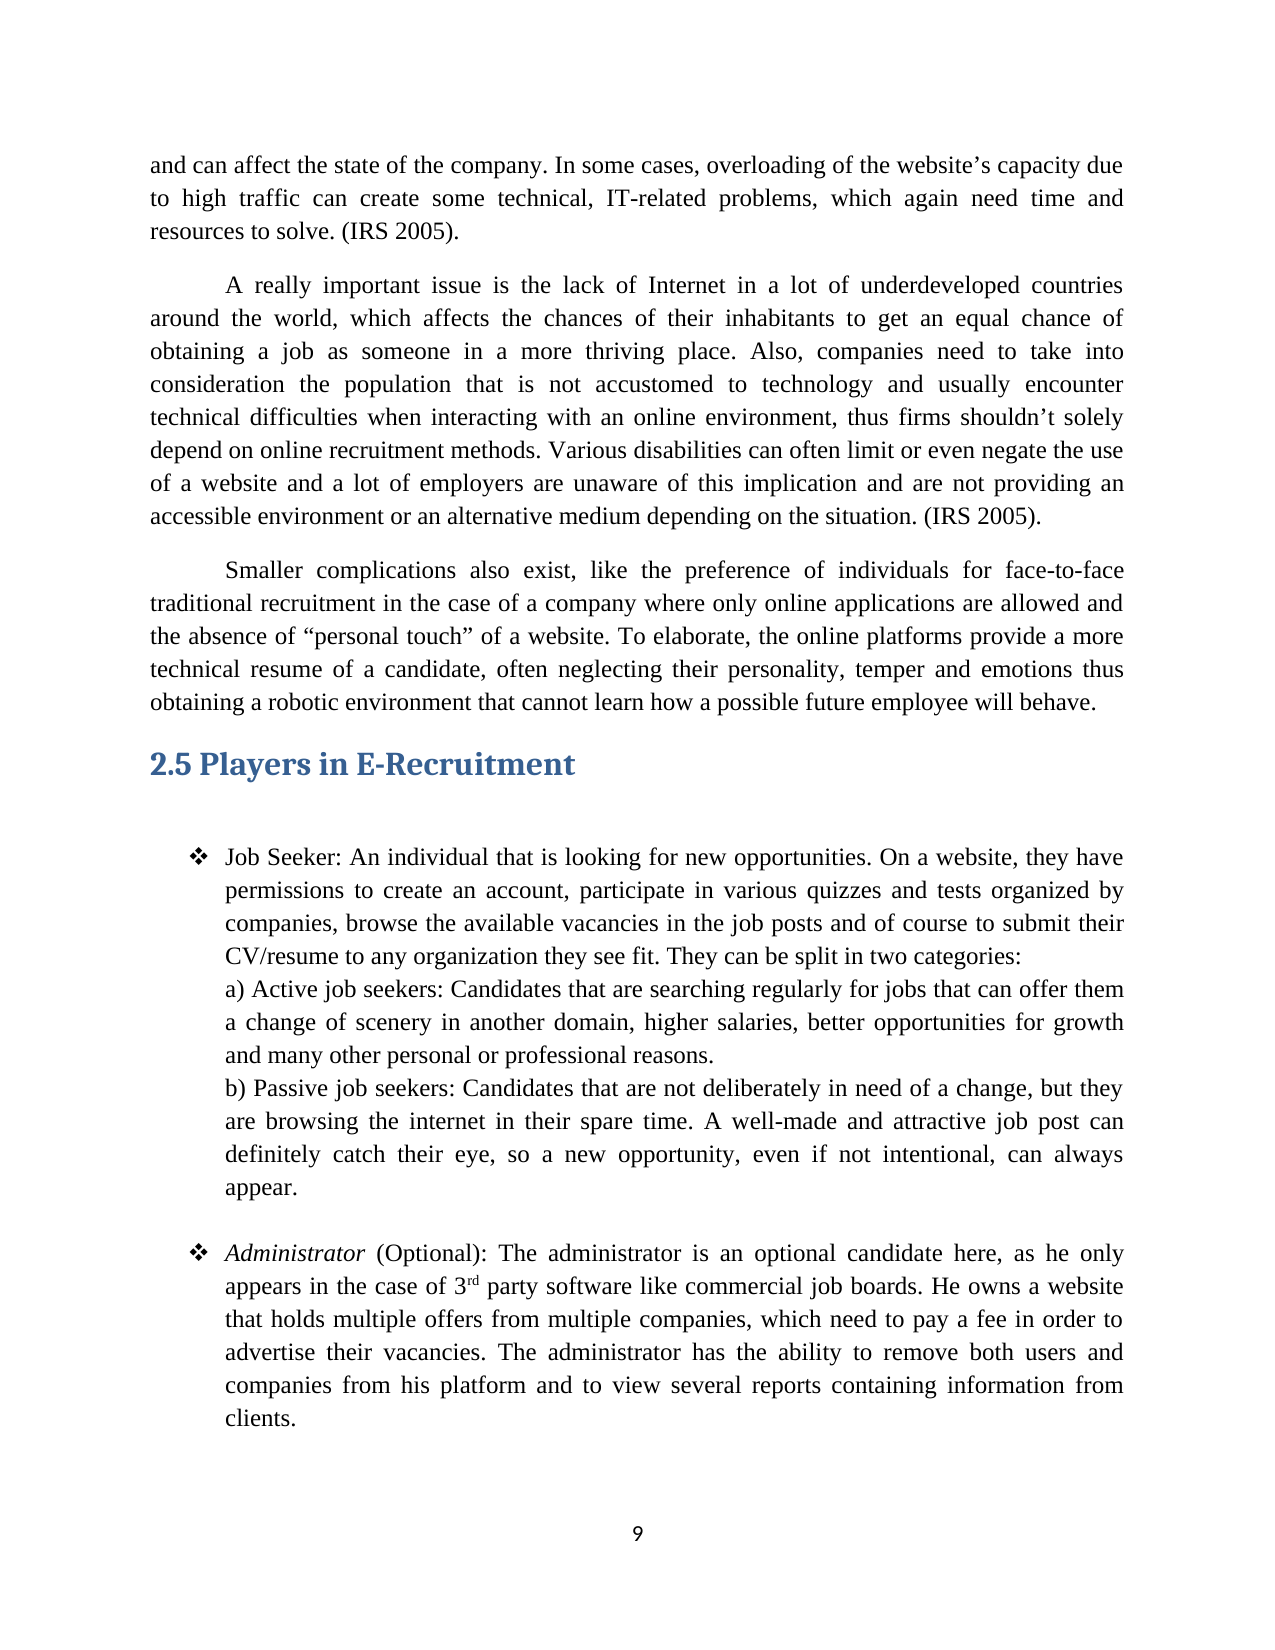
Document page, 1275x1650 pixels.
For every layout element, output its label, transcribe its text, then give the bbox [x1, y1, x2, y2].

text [150, 150, 1125, 245]
text Smaller complications also exist, like the preference of individuals for face-to-face traditional recruitment in the case of a company where only online applications are allowed and the absence of “personal touch” of a website. To elaborate, the online platforms provide a more technical resume of a candidate, often neglecting their personality, temper and emotions thus obtaining a robotic environment that cannot learn how a possible future employee will behave. [150, 555, 1125, 716]
text A really important issue is the lack of Internet in a lot of underdeveloped countries around the world, which affects the chances of their inhabitants to get an equal chance of obtaining a job as someone in a more thriving place. Also, companies need to take into consideration the population that is not accustomed to technology and usually encounter technical difficulties when interacting with an online environment, thus firms shouldn’t solely depend on online recruitment methods. Various disabilities can often limit or even negate the use of a website and a lot of employers are unaware of this implication and are not providing an accessible environment or an alternative medium depending on the situation. (IRS 2005). [150, 270, 1125, 530]
list b) Passive job seekers: Candidates that are not deliberately in need of a change, but they are browsing the internet in their spare time. A well-made and attractive job post can definitely catch their eye, so a new opportunity, even if not intentional, can always appear. [225, 1073, 1125, 1201]
list a) Active job seekers: Candidates that are searching regularly for jobs that can offer them a change of scenery in another domain, higher salaries, better opportunities for growth and many other personal or professional reasons. [225, 974, 1125, 1069]
list Administrator (Optional): The administrator is an optional candidate here, as he only appears in the case of 3rd party software like commercial job boards. He owns a website that holds multiple offers from multiple companies, which need to pay a fee in order to advertise their vacancies. The administrator has the ability to remove both users and companies from his platform and to view several reports containing information from clients. [187, 1238, 1125, 1432]
subtitle 2.5 Players in E-Recruitment [150, 745, 1125, 783]
list Job Seeker: An individual that is looking for new opportunities. On a website, they have permissions to create an account, participate in various quizzes and tests organized by companies, browse the available vacancies in the job posts and of course to submit their CV/resume to any organization they see fit. They can be split in two categories: [187, 842, 1125, 970]
